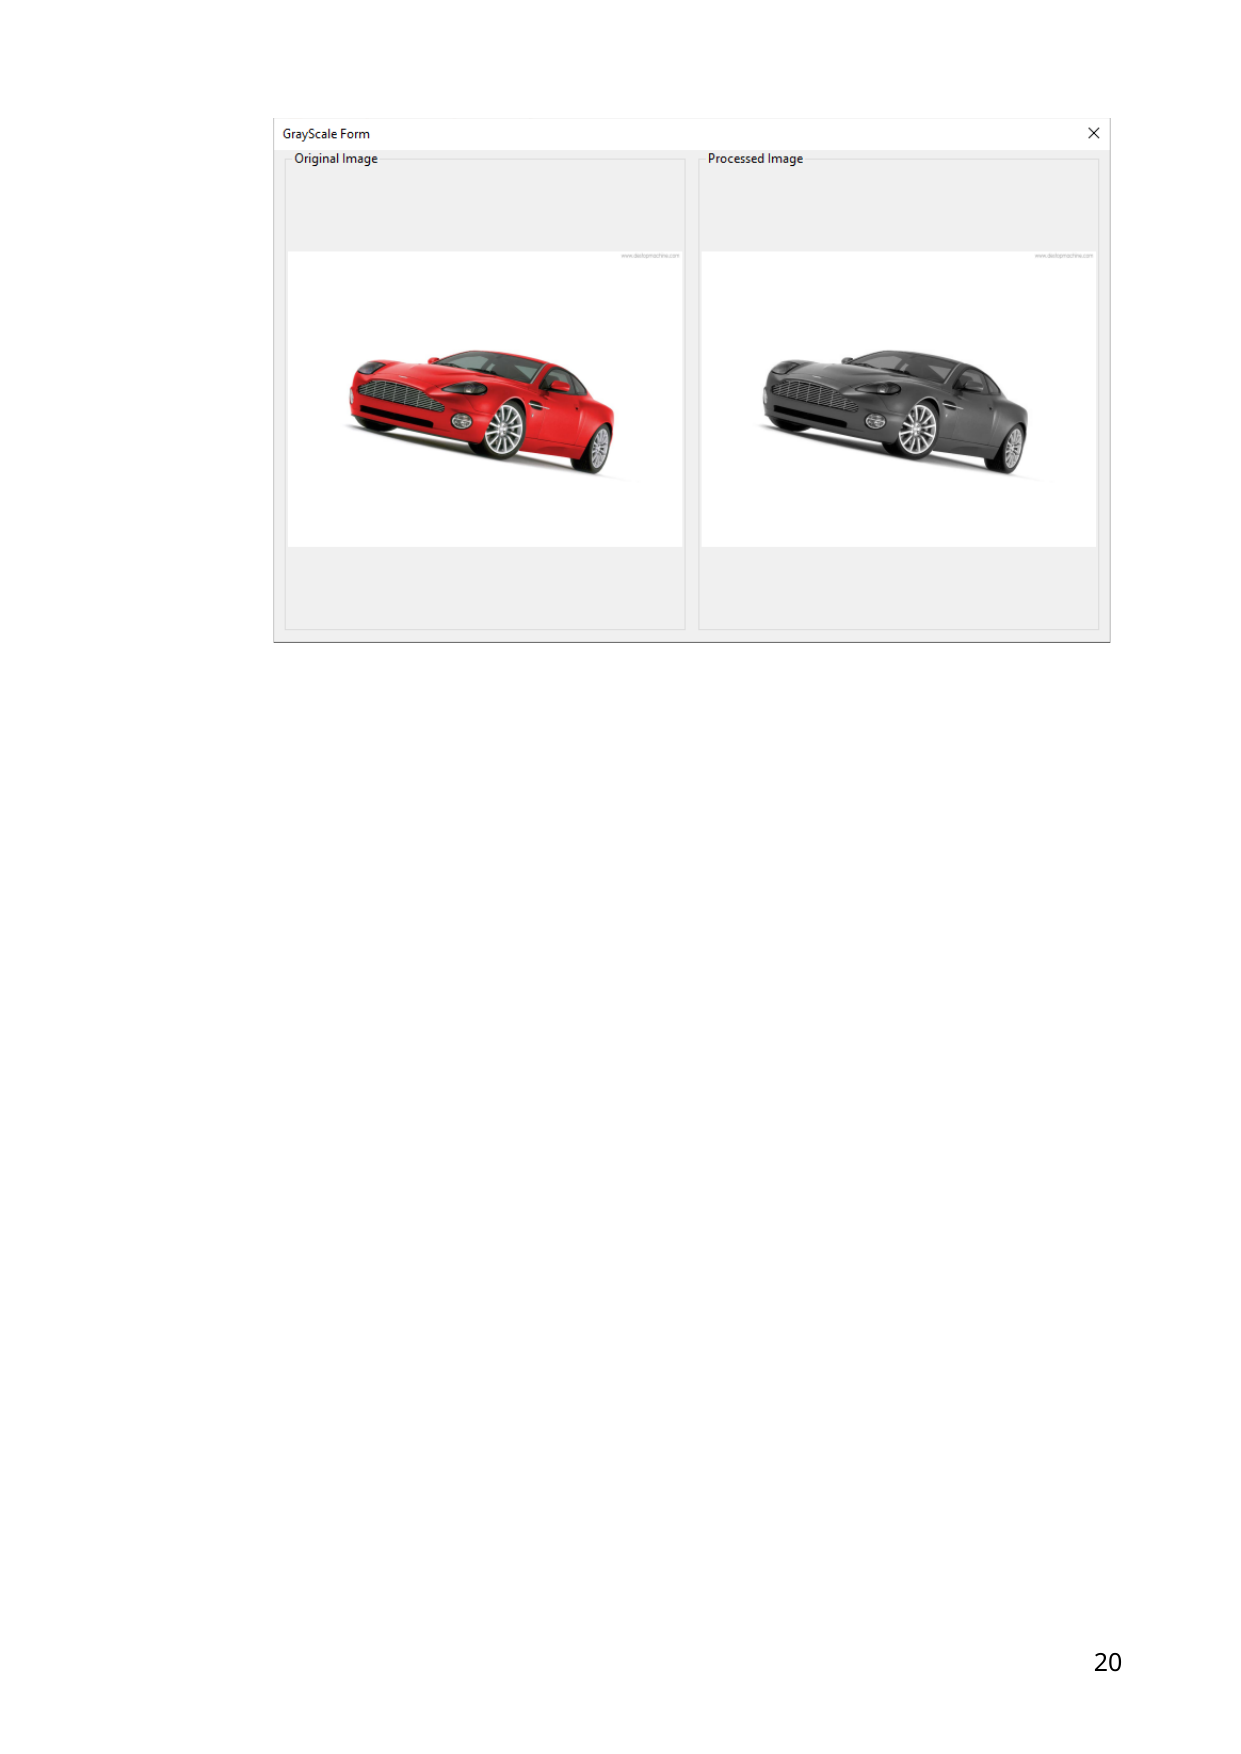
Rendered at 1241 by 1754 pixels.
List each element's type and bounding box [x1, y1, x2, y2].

picture [273, 118, 1111, 643]
